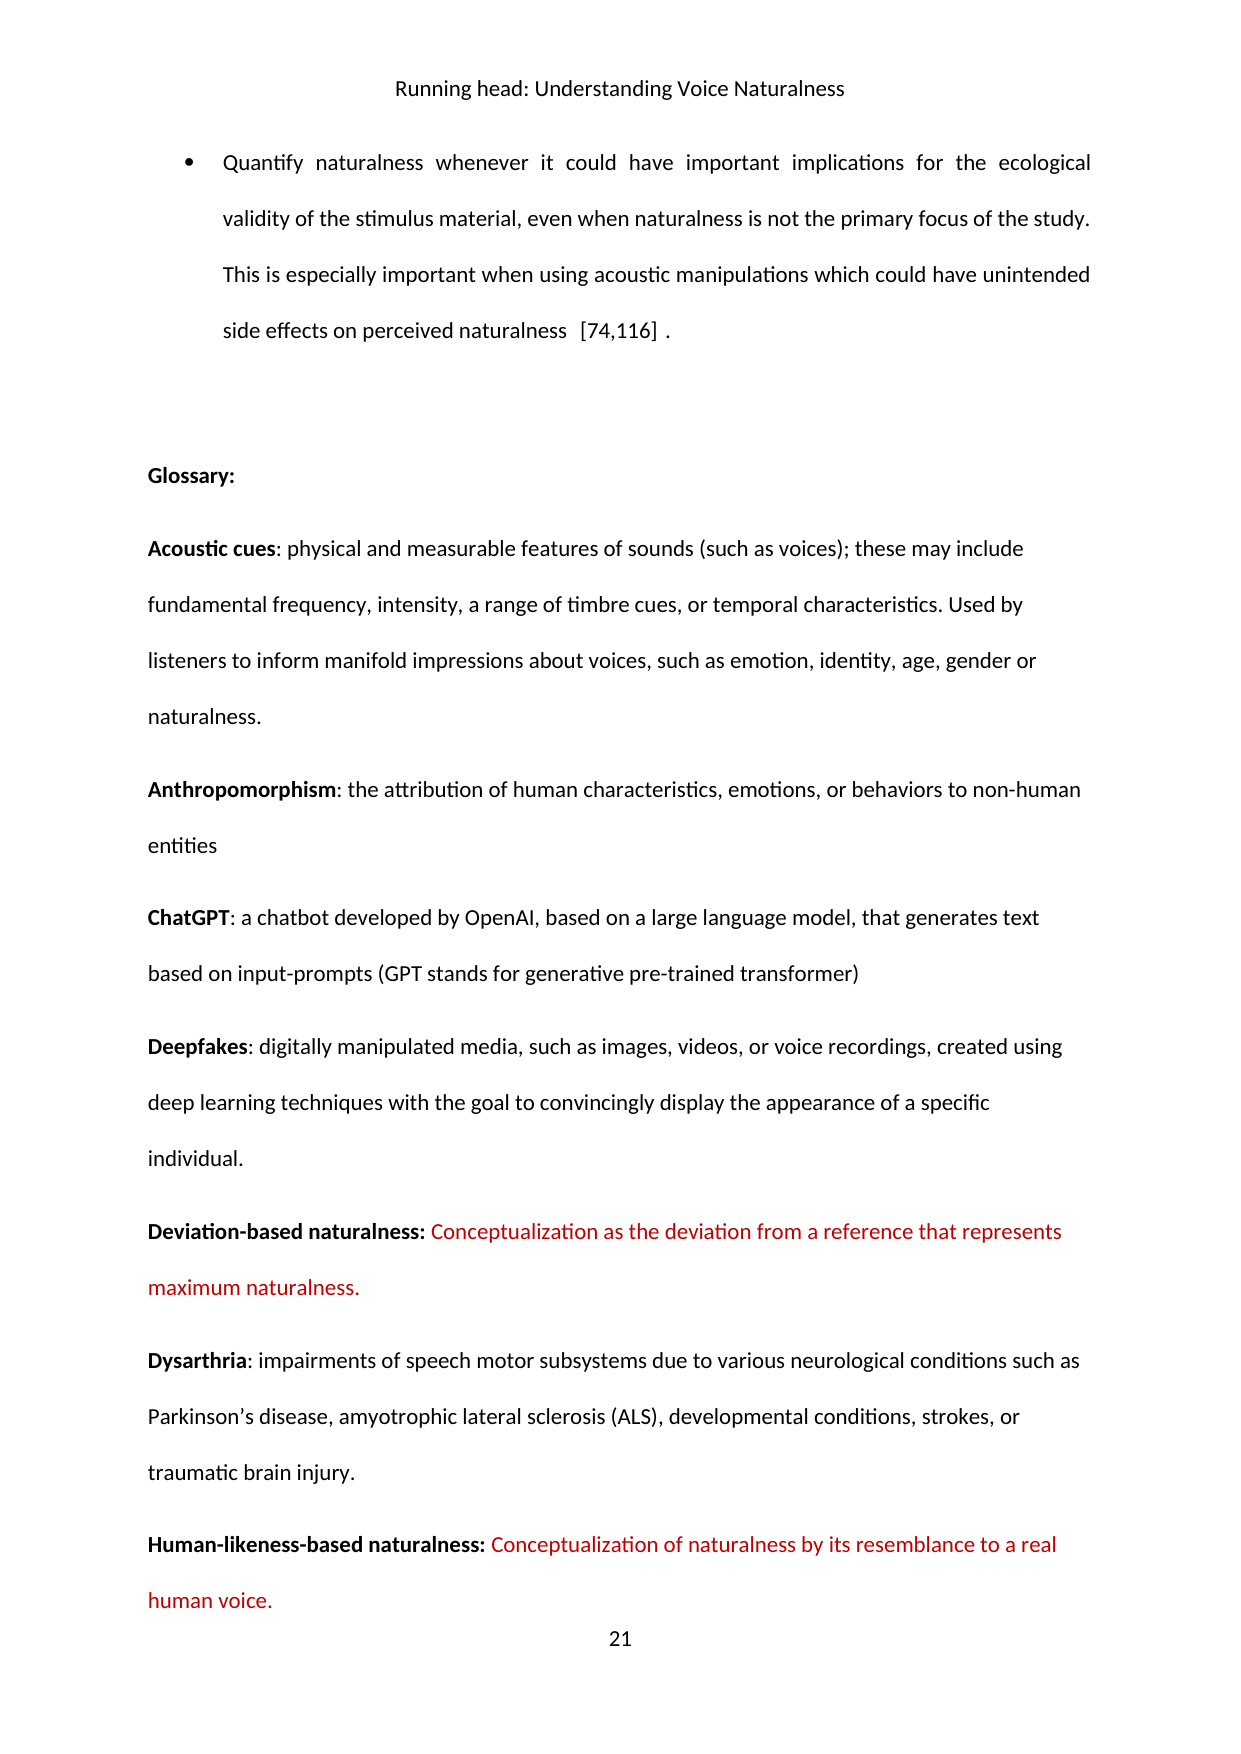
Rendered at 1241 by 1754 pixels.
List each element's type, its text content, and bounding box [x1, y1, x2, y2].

text Anthropomorphism: the attribution of human characteristics, emotions, or behaviors to non-human entities [148, 775, 1093, 859]
text Deepfakes: digitally manipulated media, such as images, videos, or voice recordings, created using deep learning techniques with the goal to convincingly display the appearance of a specific individual. [148, 1032, 1093, 1172]
text ChatGPT: a chatbot developed by OpenAI, based on a large language model, that generates text based on input-prompts (GPT stands for generative pre-trained transformer) [148, 903, 1093, 987]
text Dysarthria: impairments of speech motor subsystems due to various neurological conditions such as Parkinson’s disease, amyotrophic lateral sclerosis (ALS), developmental conditions, strokes, or traumatic brain injury. [148, 1346, 1093, 1486]
text Glossary: [148, 461, 1093, 489]
list Quantify naturalness whenever it could have important implications for the ecological validity of the stimulus material, even when naturalness is not the primary focus of the study. This is especially important when using acoustic manipulations which could have unintended side effects on perceived naturalness . [185, 148, 1093, 344]
text Acoustic cues: physical and measurable features of sounds (such as voices); these may include fundamental frequency, intensity, a range of timbre cues, or temporal characteristics. Used by listeners to inform manifold impressions about voices, such as emotion, identity, age, gender or naturalness. [148, 534, 1093, 730]
text Human-likeness-based naturalness: Conceptualization of naturalness by its resemblance to a real human voice. [148, 1531, 1093, 1614]
text Deviation-based naturalness: Conceptualization as the deviation from a reference that represents maximum naturalness. [148, 1217, 1093, 1301]
